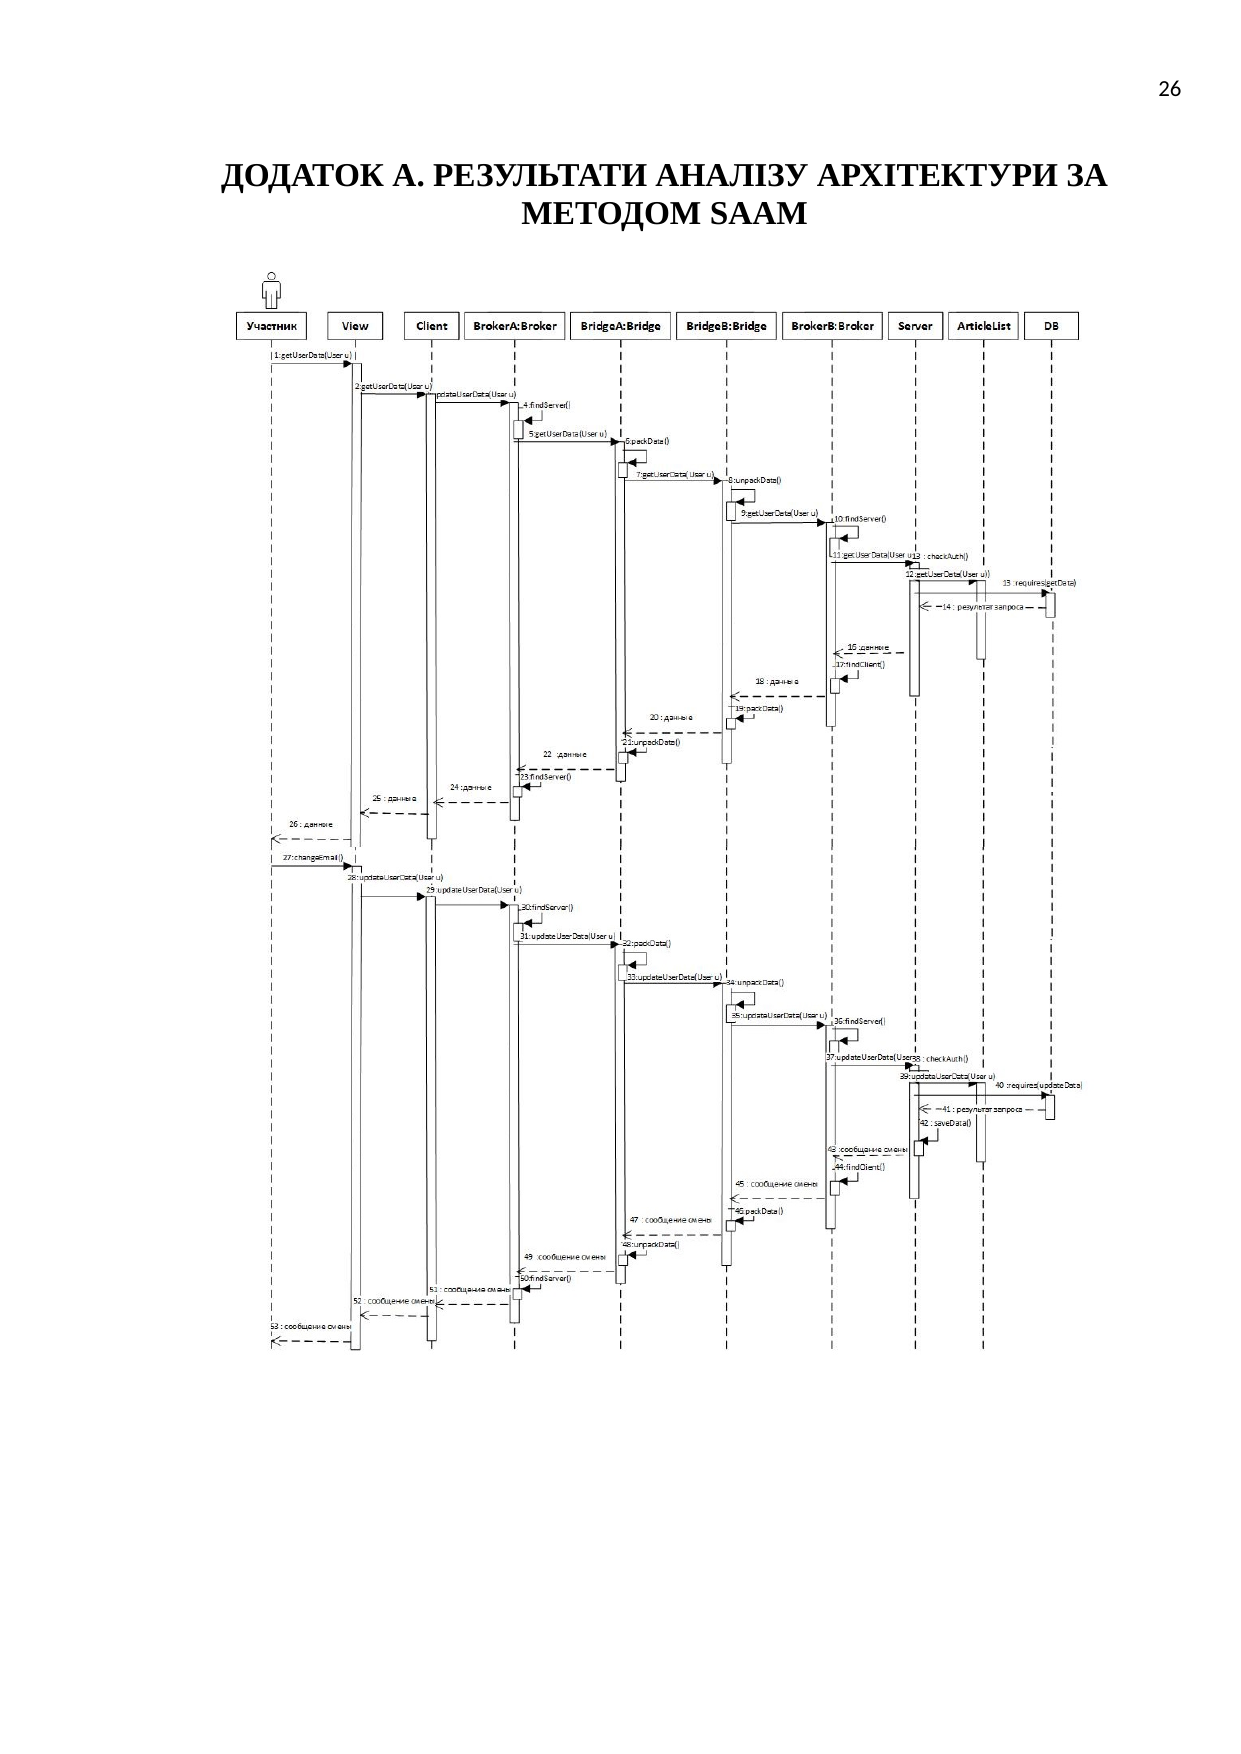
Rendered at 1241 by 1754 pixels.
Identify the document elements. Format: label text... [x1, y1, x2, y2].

picture [235, 271, 1094, 1614]
subtitle ДОДАТОК А. РЕЗУЛЬТАТИ АНАЛІЗУ АРХІТЕКТУРИ ЗА МЕТОДОМ SAAM [148, 155, 1181, 232]
